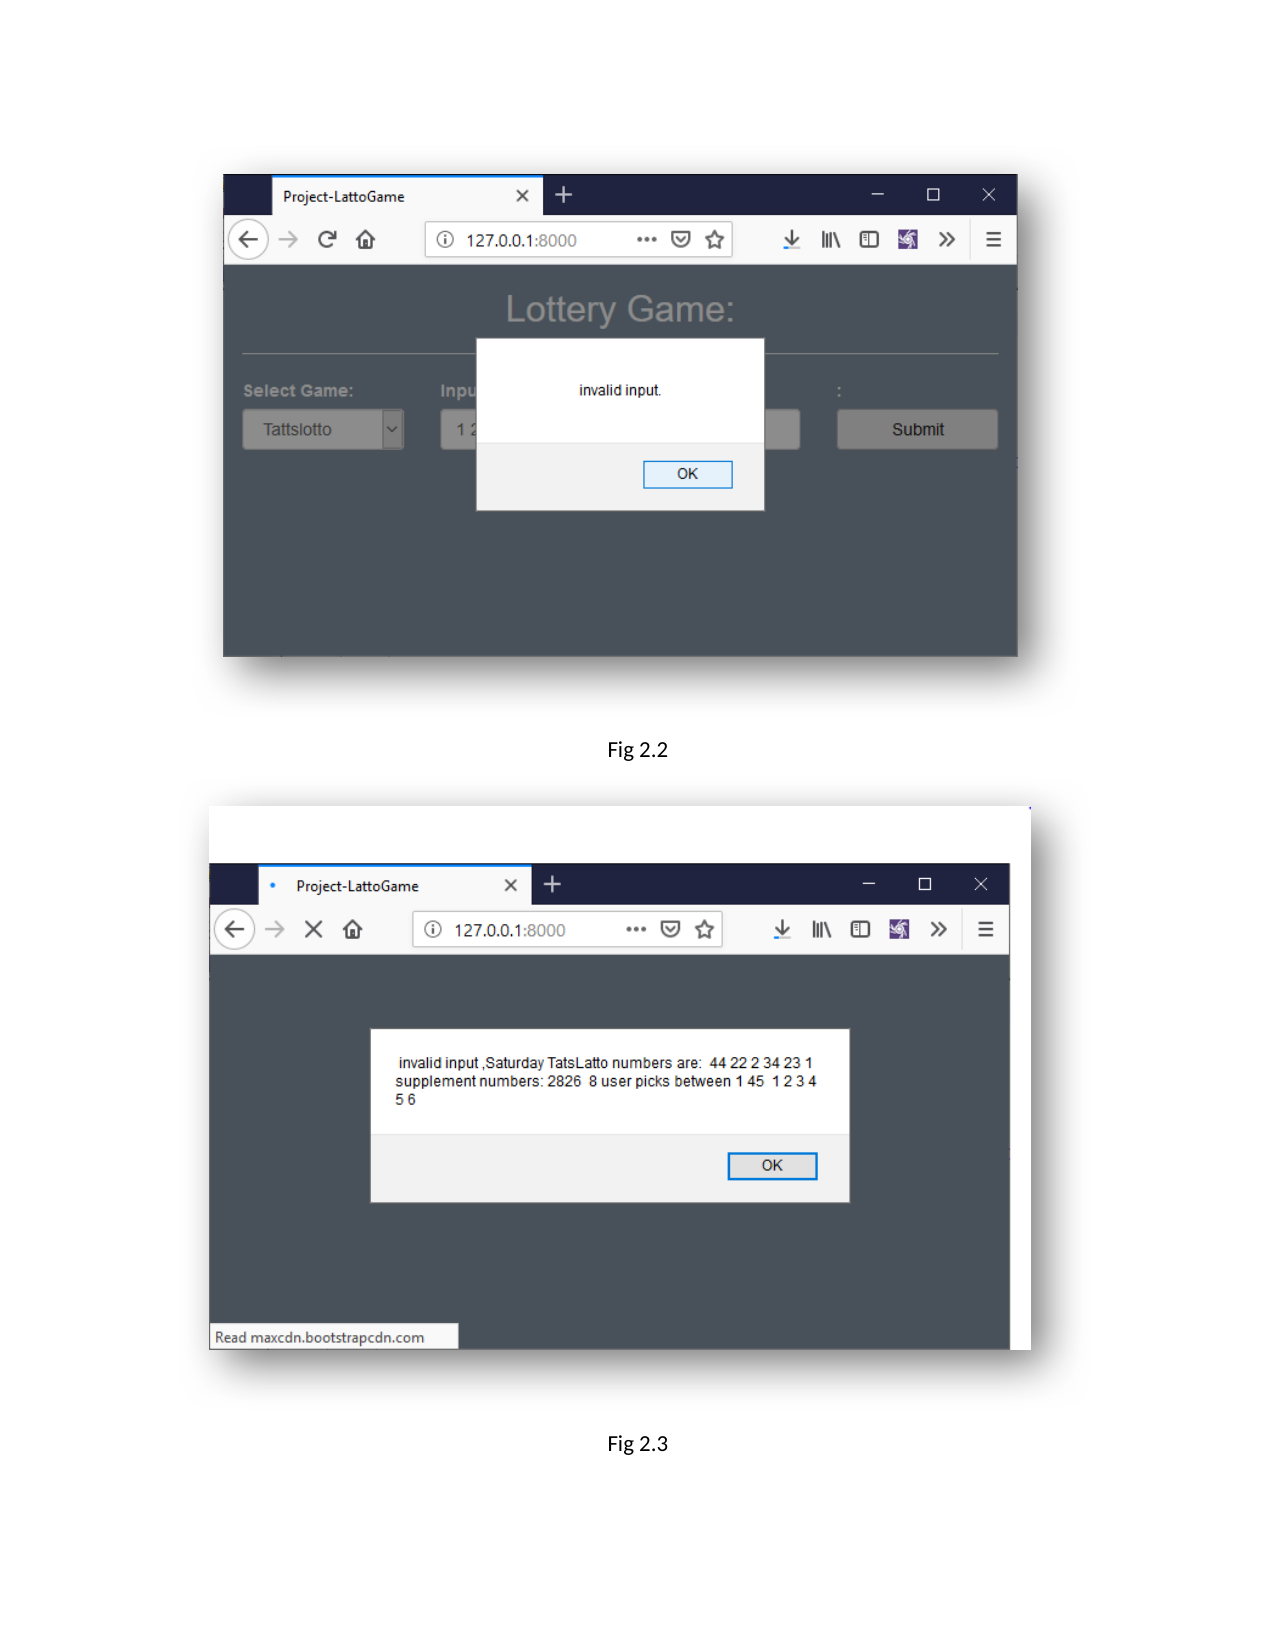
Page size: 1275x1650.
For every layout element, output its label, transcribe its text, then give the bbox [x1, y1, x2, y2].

text Fig 2.3 [150, 1429, 1125, 1457]
picture [209, 806, 1031, 1350]
picture [223, 174, 1018, 657]
text Fig 2.2 [150, 735, 1125, 763]
